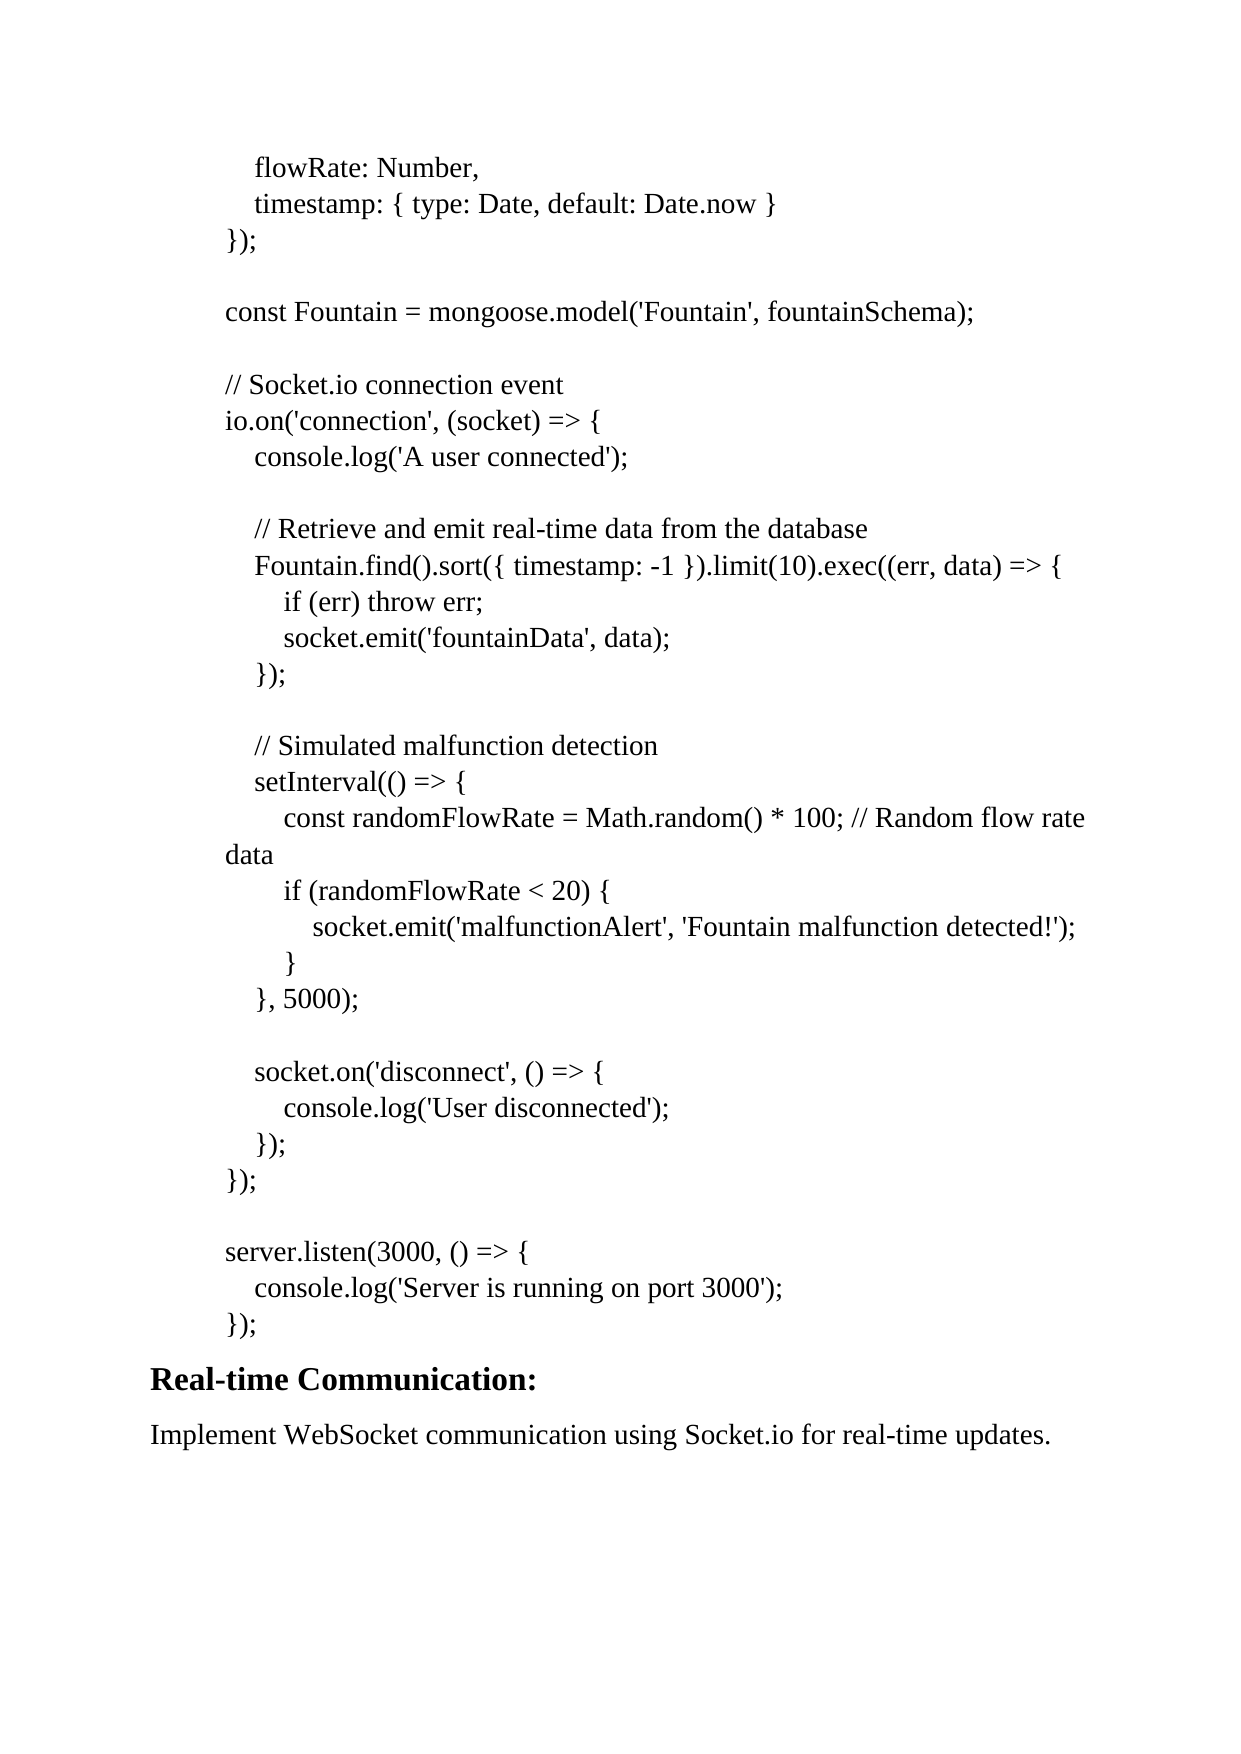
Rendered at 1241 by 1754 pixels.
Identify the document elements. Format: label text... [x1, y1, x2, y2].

text Real-time Communication: [150, 1359, 1090, 1398]
list console.log('A user connected'); [225, 439, 1090, 473]
list socket.on('disconnect', () => { [225, 1054, 1090, 1087]
list }, 5000); [225, 981, 1090, 1015]
list if (err) throw err; [225, 584, 1090, 617]
list } [225, 945, 1090, 979]
list }); [225, 1307, 1090, 1340]
list timestamp: { type: Date, default: Date.now } [225, 186, 1090, 220]
list const randomFlowRate = Math.random() * 100; // Random flow rate data [225, 801, 1090, 870]
list // Retrieve and emit real-time data from the database [225, 511, 1090, 545]
text Implement WebSocket communication using Socket.io for real-time updates. [150, 1417, 1090, 1451]
list }); [225, 1126, 1090, 1159]
list const Fountain = mongoose.model('Fountain', fountainSchema); [225, 294, 1090, 328]
list // Socket.io connection event [225, 367, 1090, 400]
list console.log('User disconnected'); [225, 1090, 1090, 1123]
list // Simulated malfunction detection [225, 728, 1090, 762]
list }); [225, 222, 1090, 256]
list Fountain.find().sort({ timestamp: -1 }).limit(10).exec((err, data) => { [225, 548, 1090, 581]
list }); [225, 1162, 1090, 1196]
list }); [225, 656, 1090, 689]
list server.listen(3000, () => { [225, 1234, 1090, 1268]
list if (randomFlowRate < 20) { [225, 873, 1090, 906]
list flowRate: Number, [225, 150, 1090, 183]
list setInterval(() => { [225, 764, 1090, 798]
list socket.emit('malfunctionAlert', 'Fountain malfunction detected!'); [225, 909, 1090, 943]
list socket.emit('fountainData', data); [225, 620, 1090, 653]
list console.log('Server is running on port 3000'); [225, 1271, 1090, 1304]
list io.on('connection', (socket) => { [225, 403, 1090, 437]
